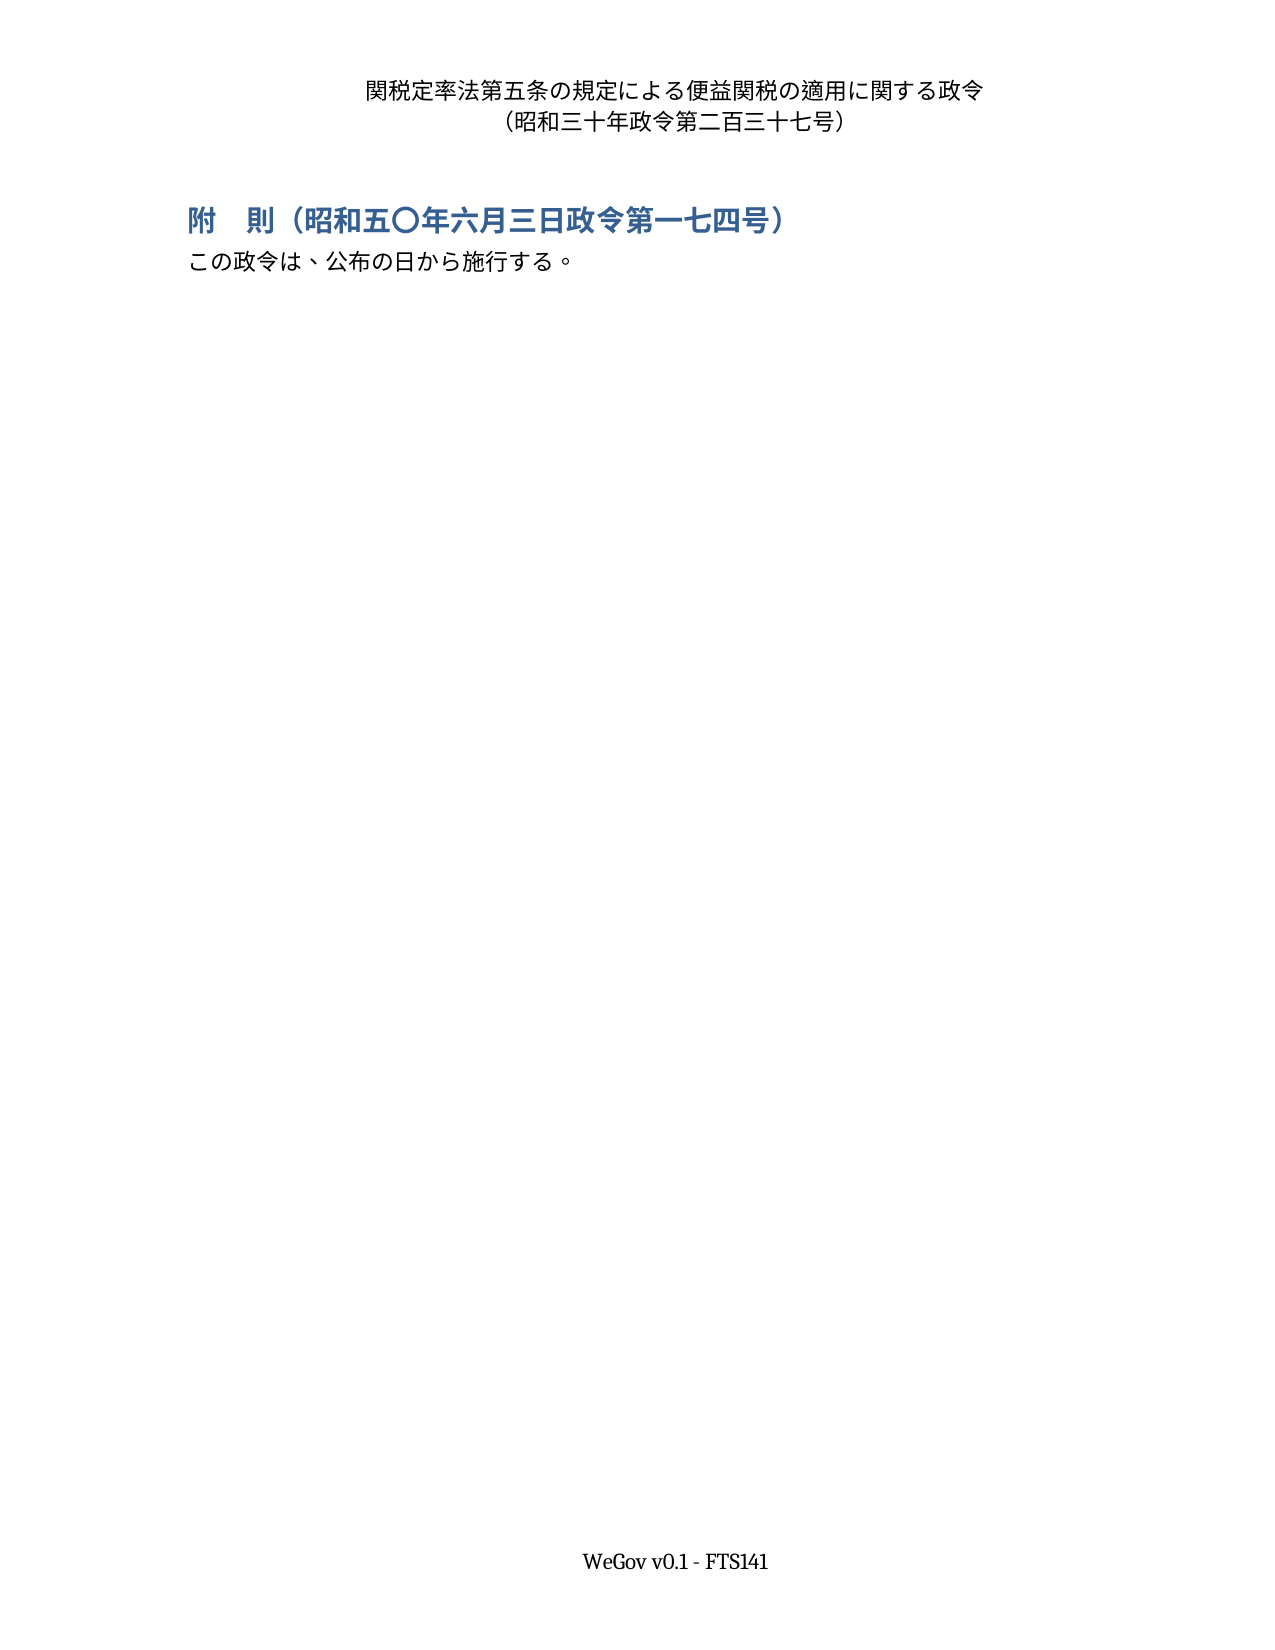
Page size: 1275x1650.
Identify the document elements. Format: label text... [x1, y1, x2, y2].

text この政令は、公布の日から施行する。 [187, 246, 1087, 277]
subtitle 附 則（昭和五〇年六月三日政令第一七四号） [187, 200, 1087, 240]
